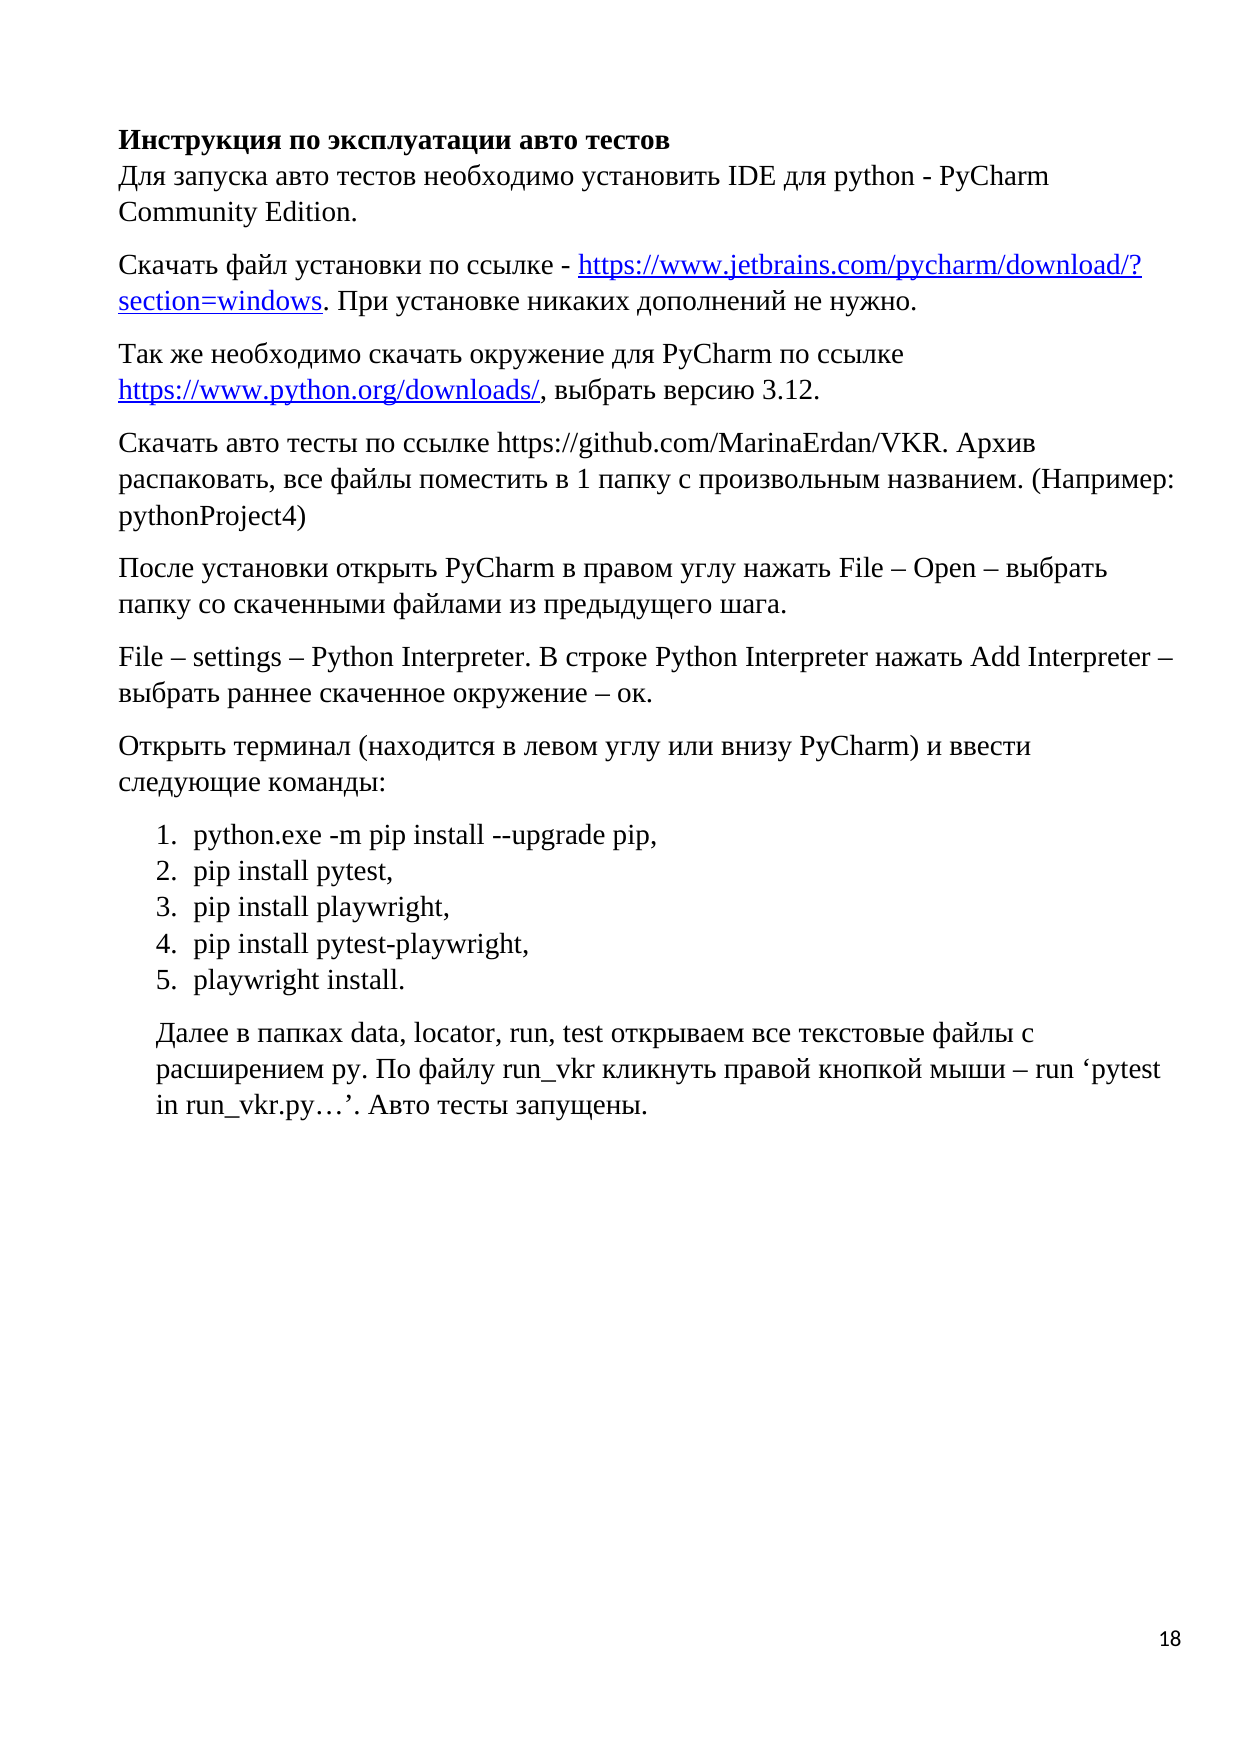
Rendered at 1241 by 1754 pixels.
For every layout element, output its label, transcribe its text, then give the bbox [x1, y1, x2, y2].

list python.exe -m pip install --upgrade pip, [156, 817, 1181, 851]
list pip install pytest, [156, 853, 1181, 887]
text Для запуска авто тестов необходимо установить IDE для python - PyCharm Community Edition. [118, 158, 1181, 228]
text Скачать авто тесты по ссылке https://github.com/MarinaErdan/VKR. Архив распаковать, все файлы поместить в 1 папку с произвольным названием. (Например: pythonProject4) [118, 425, 1181, 531]
text Скачать файл установки по ссылке - https://www.jetbrains.com/pycharm/download/?section=windows. При установке никаких дополнений не нужно. [118, 247, 1181, 317]
text Далее в папках data, locator, run, test открываем все текстовые файлы с расширением py. По файлу run_vkr кликнуть правой кнопкой мыши – run ‘pytest in run_vkr.py…’. Авто тесты запущены. [156, 1015, 1181, 1121]
subtitle Инструкция по эксплуатации авто тестов [118, 122, 1181, 156]
text File – settings – Python Interpreter. В строке Python Interpreter нажать Add Interpreter – выбрать раннее скаченное окружение – ок. [118, 639, 1181, 709]
text После установки открыть PyCharm в правом углу нажать File – Open – выбрать папку со скаченными файлами из предыдущего шага. [118, 550, 1181, 620]
list playwright install. [156, 962, 1181, 995]
text Открыть терминал (находится в левом углу или внизу PyCharm) и ввести следующие команды: [118, 728, 1181, 798]
text Так же необходимо скачать окружение для PyCharm по ссылке https://www.python.org/downloads/, выбрать версию 3.12. [118, 336, 1181, 406]
list pip install playwright, [156, 889, 1181, 923]
list pip install pytest-playwright, [156, 926, 1181, 959]
